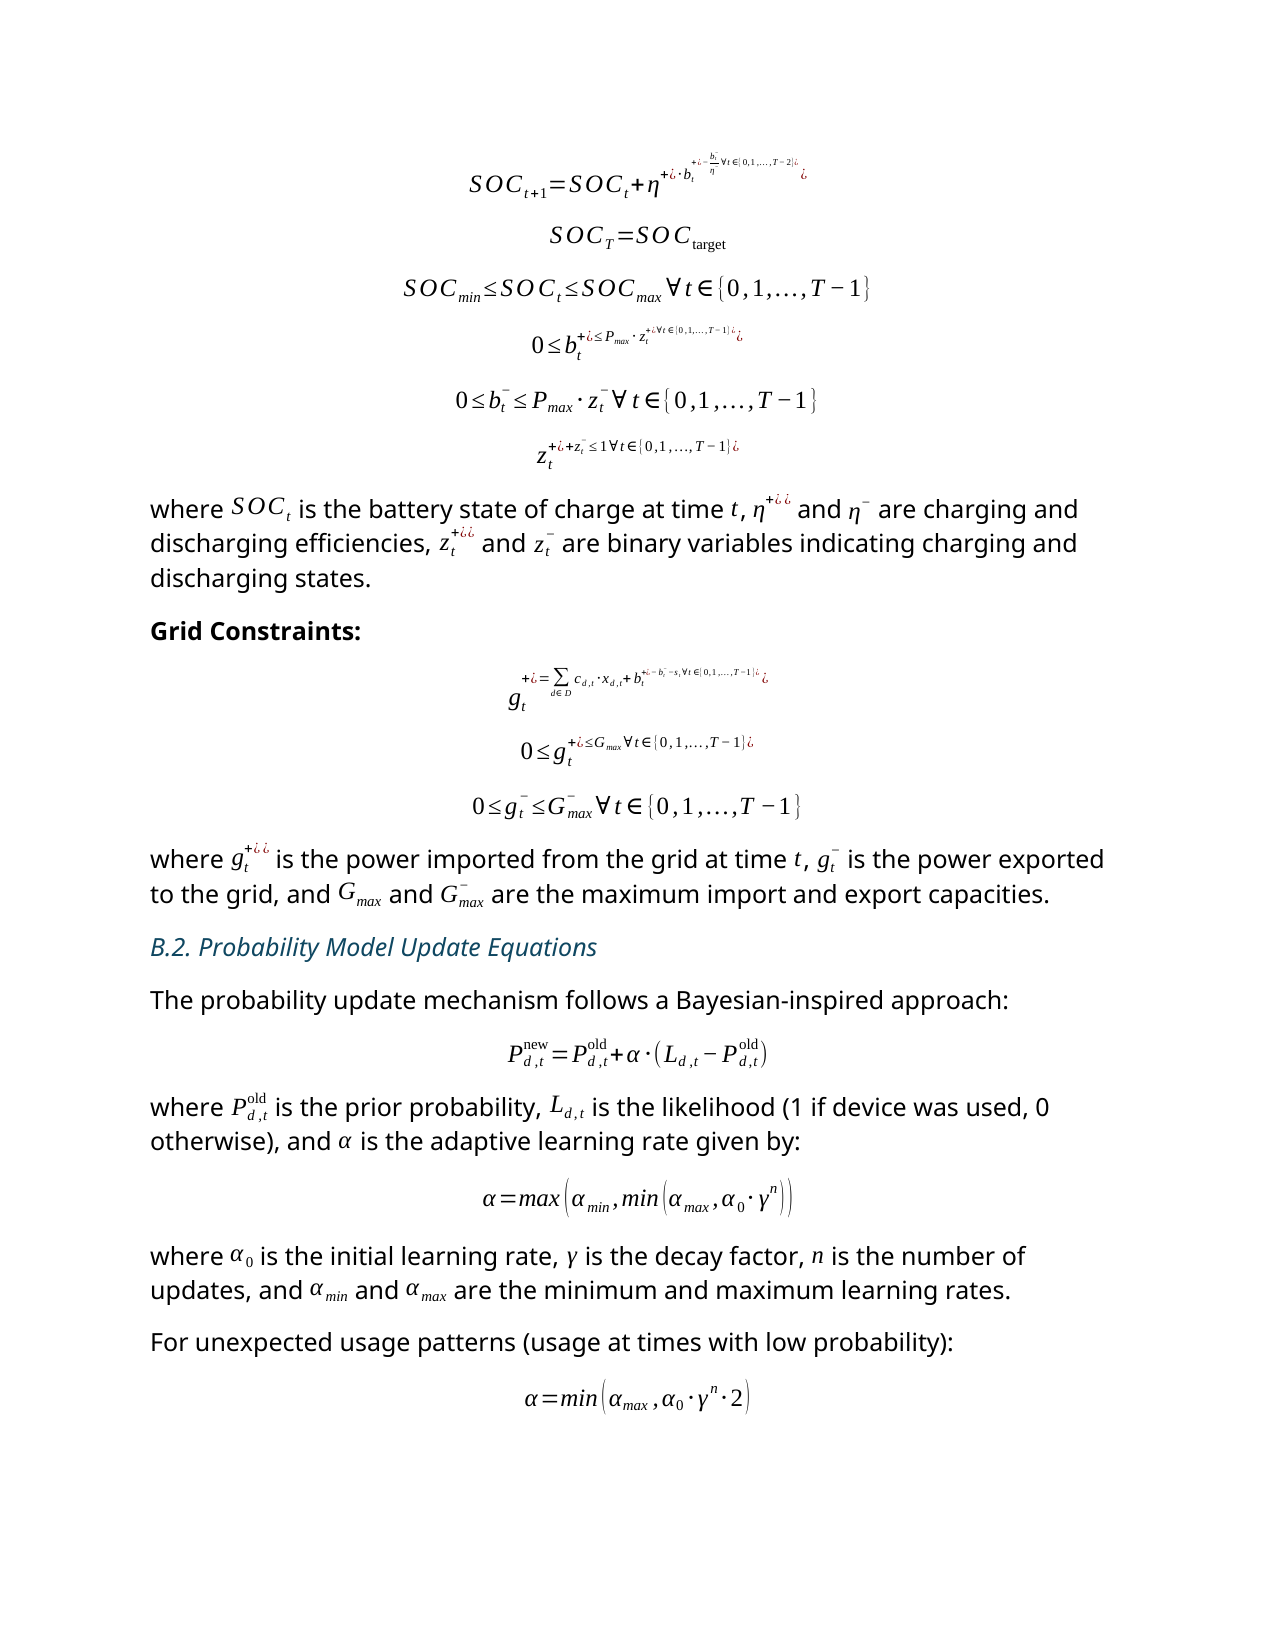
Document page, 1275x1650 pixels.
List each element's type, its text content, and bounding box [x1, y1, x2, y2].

text where is the prior probability, is the likelihood (1 if device was used, 0 otherwise), and is the adaptive learning rate given by: [150, 1089, 1125, 1158]
text For unexpected usage patterns (usage at times with low probability): [150, 1325, 1125, 1359]
subtitle B.2. Probability Model Update Equations [150, 930, 1125, 964]
text where is the power imported from the grid at time , is the power exported to the grid, and and are the maximum import and export capacities. [150, 841, 1125, 911]
text where is the battery state of charge at time , and are charging and discharging efficiencies, and are binary variables indicating charging and discharging states. [150, 492, 1125, 594]
text The probability update mechanism follows a Bayesian-inspired approach: [150, 983, 1125, 1017]
text where is the initial learning rate, is the decay factor, is the number of updates, and and are the minimum and maximum learning rates. [150, 1238, 1125, 1306]
text Grid Constraints: [150, 613, 1125, 647]
